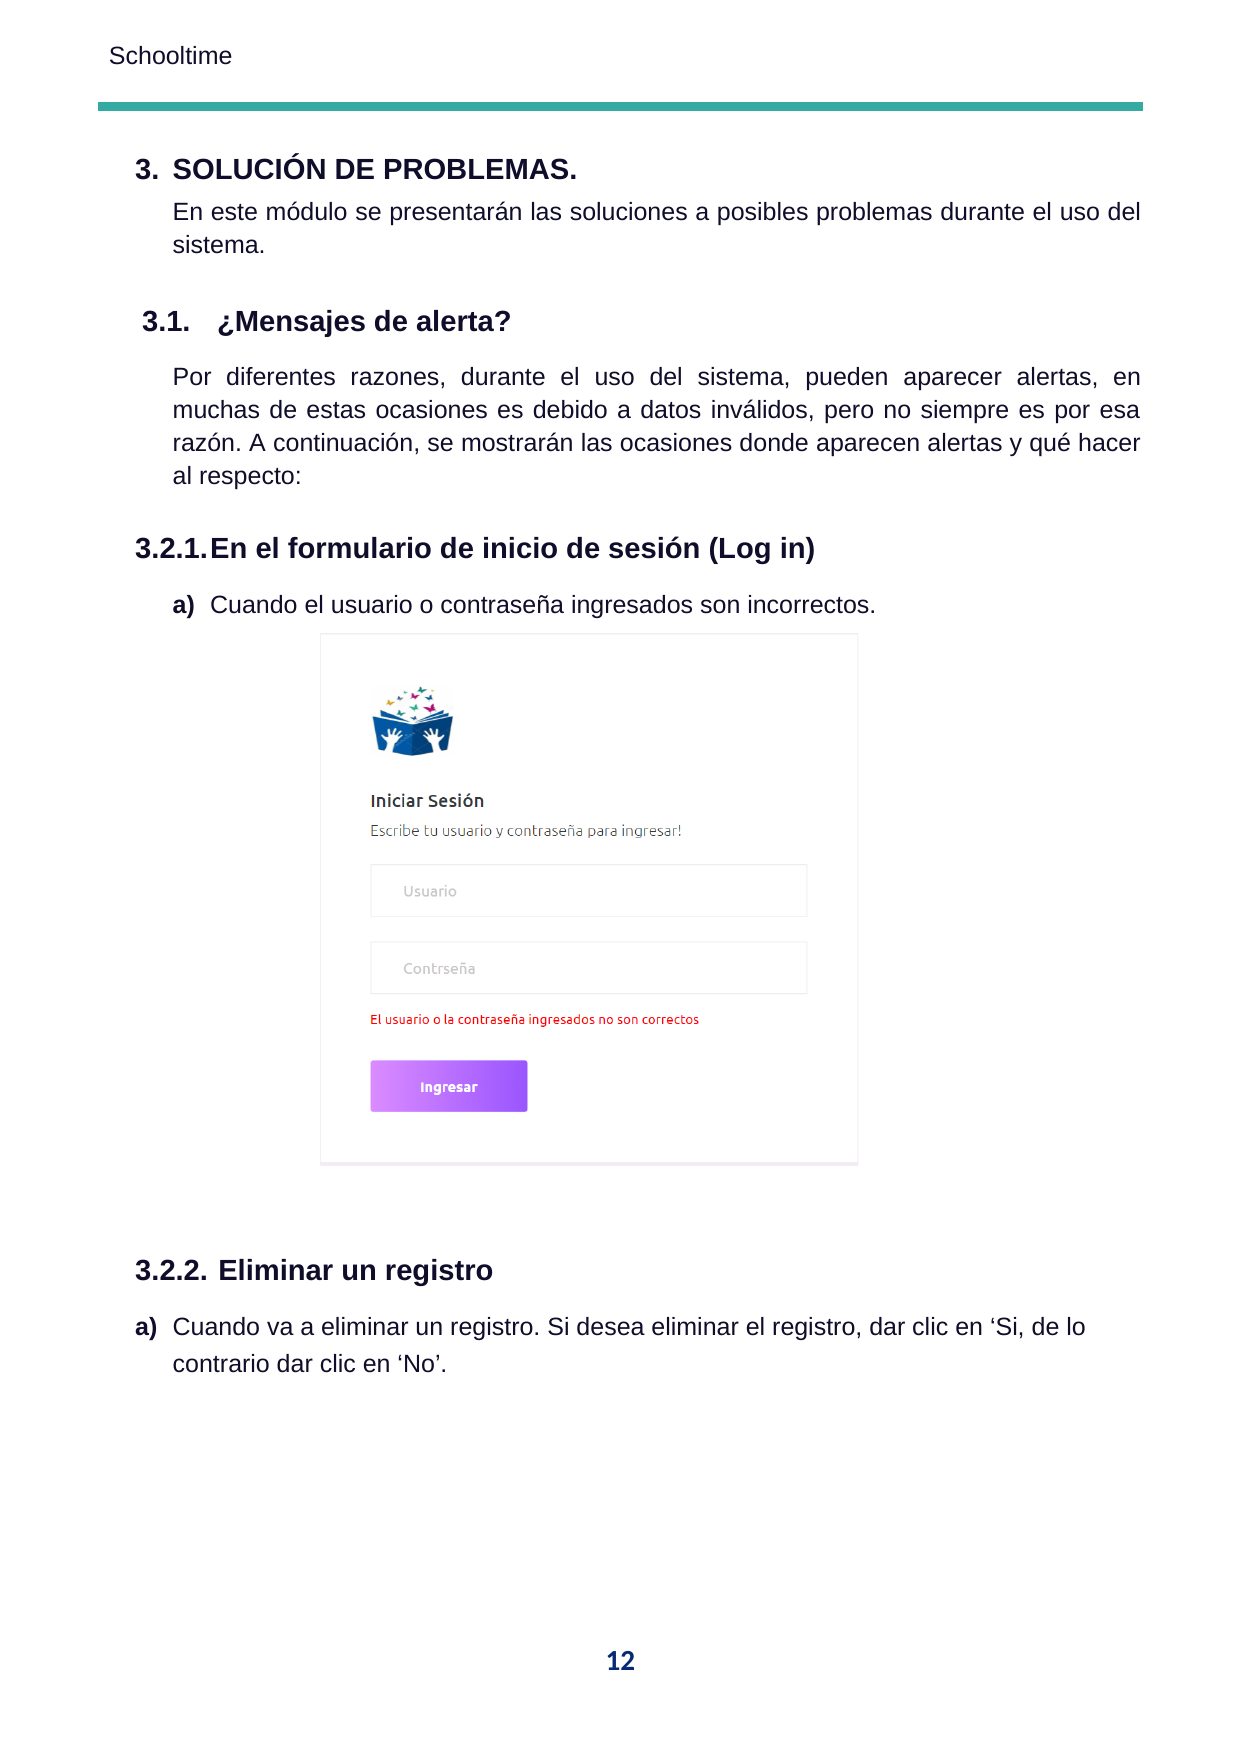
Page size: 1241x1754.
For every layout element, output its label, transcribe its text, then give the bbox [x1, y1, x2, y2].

subtitle SOLUCIÓN DE PROBLEMAS. [135, 152, 1143, 185]
subtitle contrario dar clic en ‘No’. [172, 1349, 1143, 1378]
subtitle ¿Mensajes de alerta? [142, 304, 1143, 337]
subtitle En el formulario de inicio de sesión (Log in) [135, 531, 1143, 565]
picture [320, 633, 859, 1166]
subtitle Por diferentes razones, durante el uso del sistema, pueden aparecer alertas, en muchas de estas ocasiones es debido a datos inválidos, pero no siempre es por esa razón. A continuación, se mostrarán las ocasiones donde aparecen alertas y qué hacer al respecto: [172, 362, 1143, 490]
subtitle Cuando el usuario o contraseña ingresados son incorrectos. [172, 590, 1143, 619]
subtitle En este módulo se presentarán las soluciones a posibles problemas durante el uso del sistema. [172, 197, 1143, 258]
subtitle Cuando va a eliminar un registro. Si desea eliminar el registro, dar clic en ‘Si, de lo [135, 1312, 1143, 1341]
subtitle Eliminar un registro [135, 1253, 1143, 1287]
